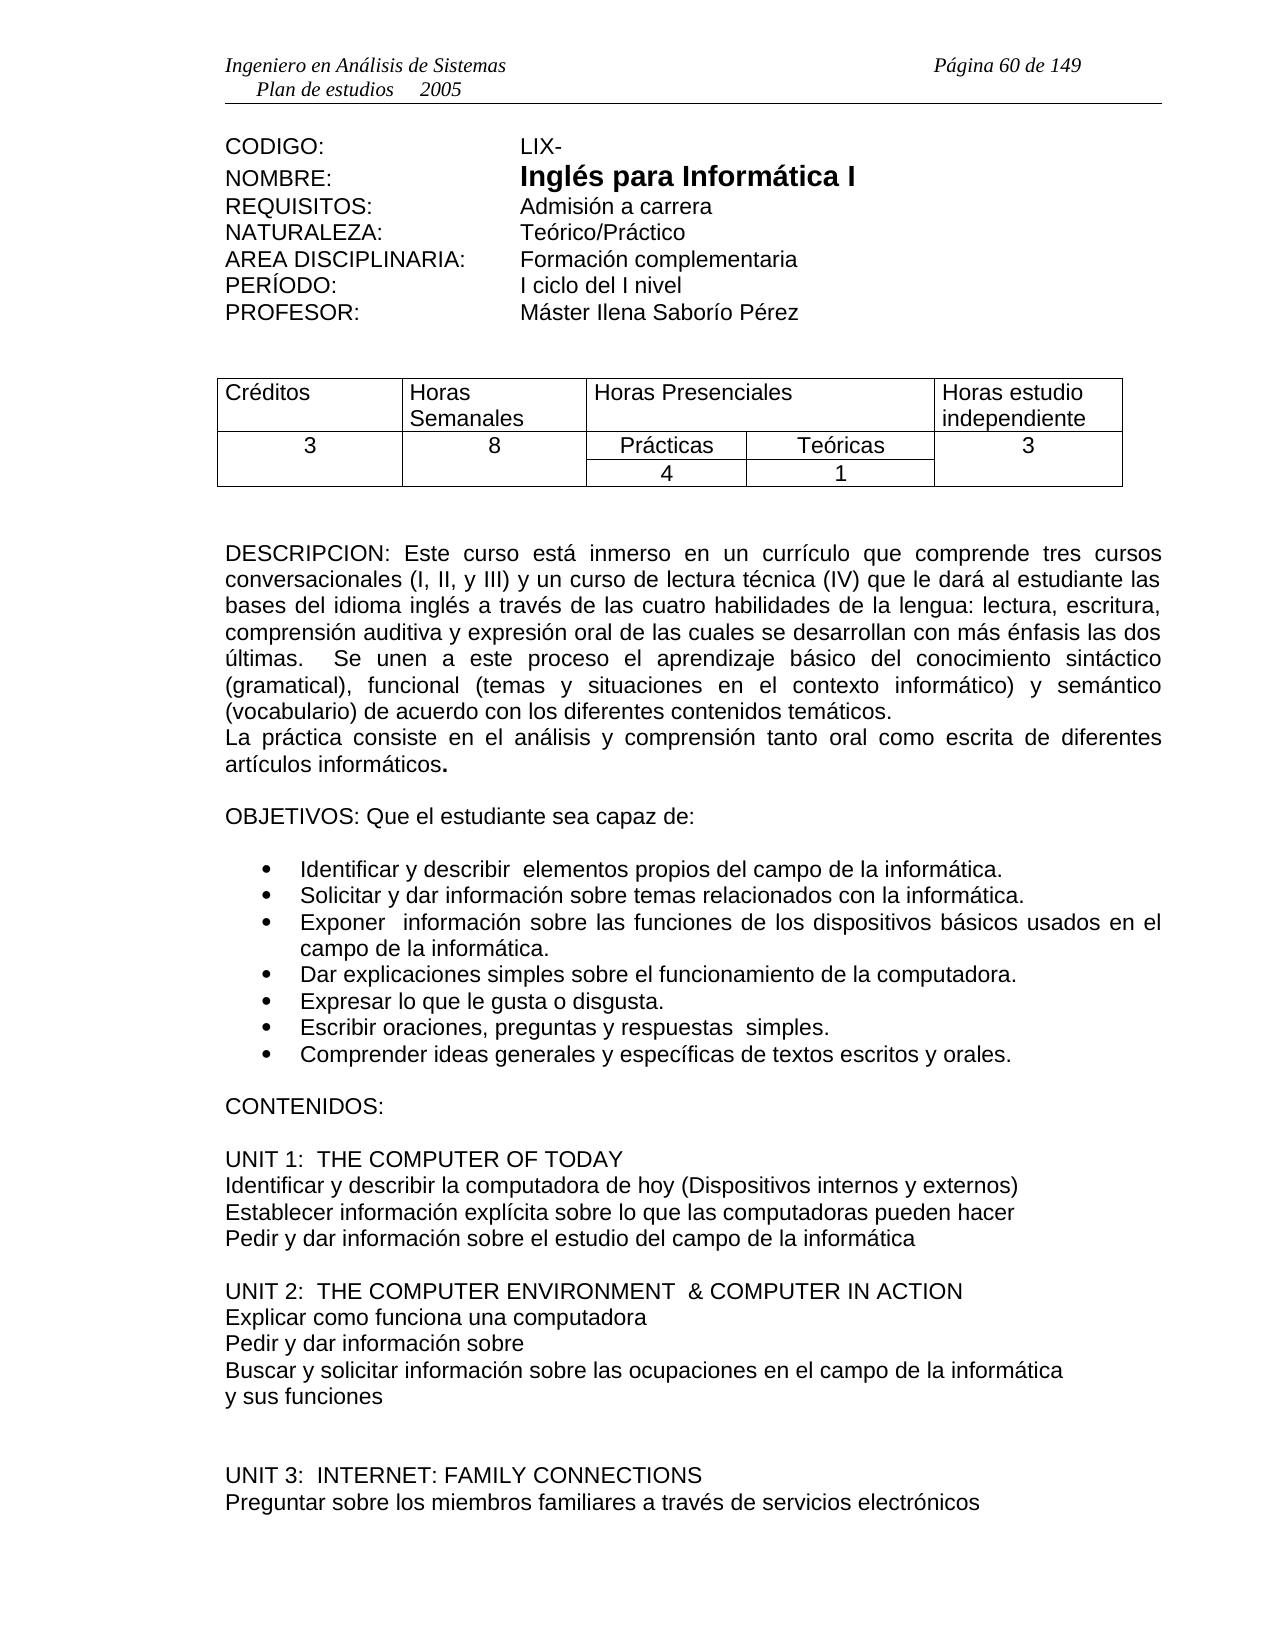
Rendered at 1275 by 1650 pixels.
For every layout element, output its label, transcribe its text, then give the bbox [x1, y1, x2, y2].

text PERÍODO: I ciclo del I nivel [225, 272, 1162, 298]
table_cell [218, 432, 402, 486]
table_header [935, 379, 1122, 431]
text La práctica consiste en el análisis y comprensión tanto oral como escrita de diferentes artículos informáticos. [225, 724, 1162, 777]
text y sus funciones [225, 1383, 1162, 1409]
text Identificar y describir la computadora de hoy (Dispositivos internos y externos) [225, 1172, 1162, 1199]
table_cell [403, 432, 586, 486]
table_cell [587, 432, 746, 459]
list Exponer información sobre las funciones de los dispositivos básicos usados en el campo de la informática. [262, 909, 1162, 961]
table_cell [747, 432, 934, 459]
text UNIT 3: INTERNET: FAMILY CONNECTIONS [225, 1462, 1162, 1488]
text REQUISITOS: Admisión a carrera [225, 193, 1162, 219]
text CODIGO: LIX- [225, 133, 1162, 159]
text NOMBRE: Inglés para Informática I [225, 159, 1162, 193]
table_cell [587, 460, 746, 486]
text Pedir y dar información sobre el estudio del campo de la informática [225, 1225, 1162, 1251]
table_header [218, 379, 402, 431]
list Identificar y describir elementos propios del campo de la informática. [262, 856, 1162, 882]
text Explicar como funciona una computadora [225, 1304, 1162, 1330]
text Establecer información explícita sobre lo que las computadoras pueden hacer [225, 1199, 1162, 1225]
text UNIT 2: THE COMPUTER ENVIRONMENT & COMPUTER IN ACTION [225, 1278, 1162, 1304]
text CONTENIDOS: [225, 1093, 1162, 1119]
list Escribir oraciones, preguntas y respuestas simples. [262, 1014, 1162, 1041]
text PROFESOR: Máster Ilena Saborío Pérez [225, 298, 1162, 325]
list Expresar lo que le gusta o disgusta. [262, 988, 1162, 1014]
text UNIT 1: THE COMPUTER OF TODAY [225, 1146, 1162, 1172]
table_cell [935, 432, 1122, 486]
text NATURALEZA: Teórico/Práctico [225, 219, 1162, 246]
text DESCRIPCION: Este curso está inmerso en un currículo que comprende tres cursos conversacionales (I, II, y III) y un curso de lectura técnica (IV) que le dará al estudiante las bases del idioma inglés a través de las cuatro habilidades de la lengua: lectura, escritura, comprensión auditiva y expresión oral de las cuales se desarrollan con más énfasis las dos últimas. Se unen a este proceso el aprendizaje básico del conocimiento sintáctico (gramatical), funcional (temas y situaciones en el contexto informático) y semántico (vocabulario) de acuerdo con los diferentes contenidos temáticos. [225, 540, 1162, 724]
list Comprender ideas generales y específicas de textos escritos y orales. [262, 1041, 1162, 1067]
text AREA DISCIPLINARIA: Formación complementaria [225, 246, 1162, 272]
text Preguntar sobre los miembros familiares a través de servicios electrónicos [225, 1488, 1162, 1515]
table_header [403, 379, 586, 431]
text Buscar y solicitar información sobre las ocupaciones en el campo de la informática [225, 1357, 1162, 1383]
list Dar explicaciones simples sobre el funcionamiento de la computadora. [262, 961, 1162, 988]
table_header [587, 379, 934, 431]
text OBJETIVOS: Que el estudiante sea capaz de: [225, 803, 1162, 830]
list Solicitar y dar información sobre temas relacionados con la informática. [262, 882, 1162, 909]
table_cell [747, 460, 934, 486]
text Pedir y dar información sobre [225, 1330, 1162, 1357]
